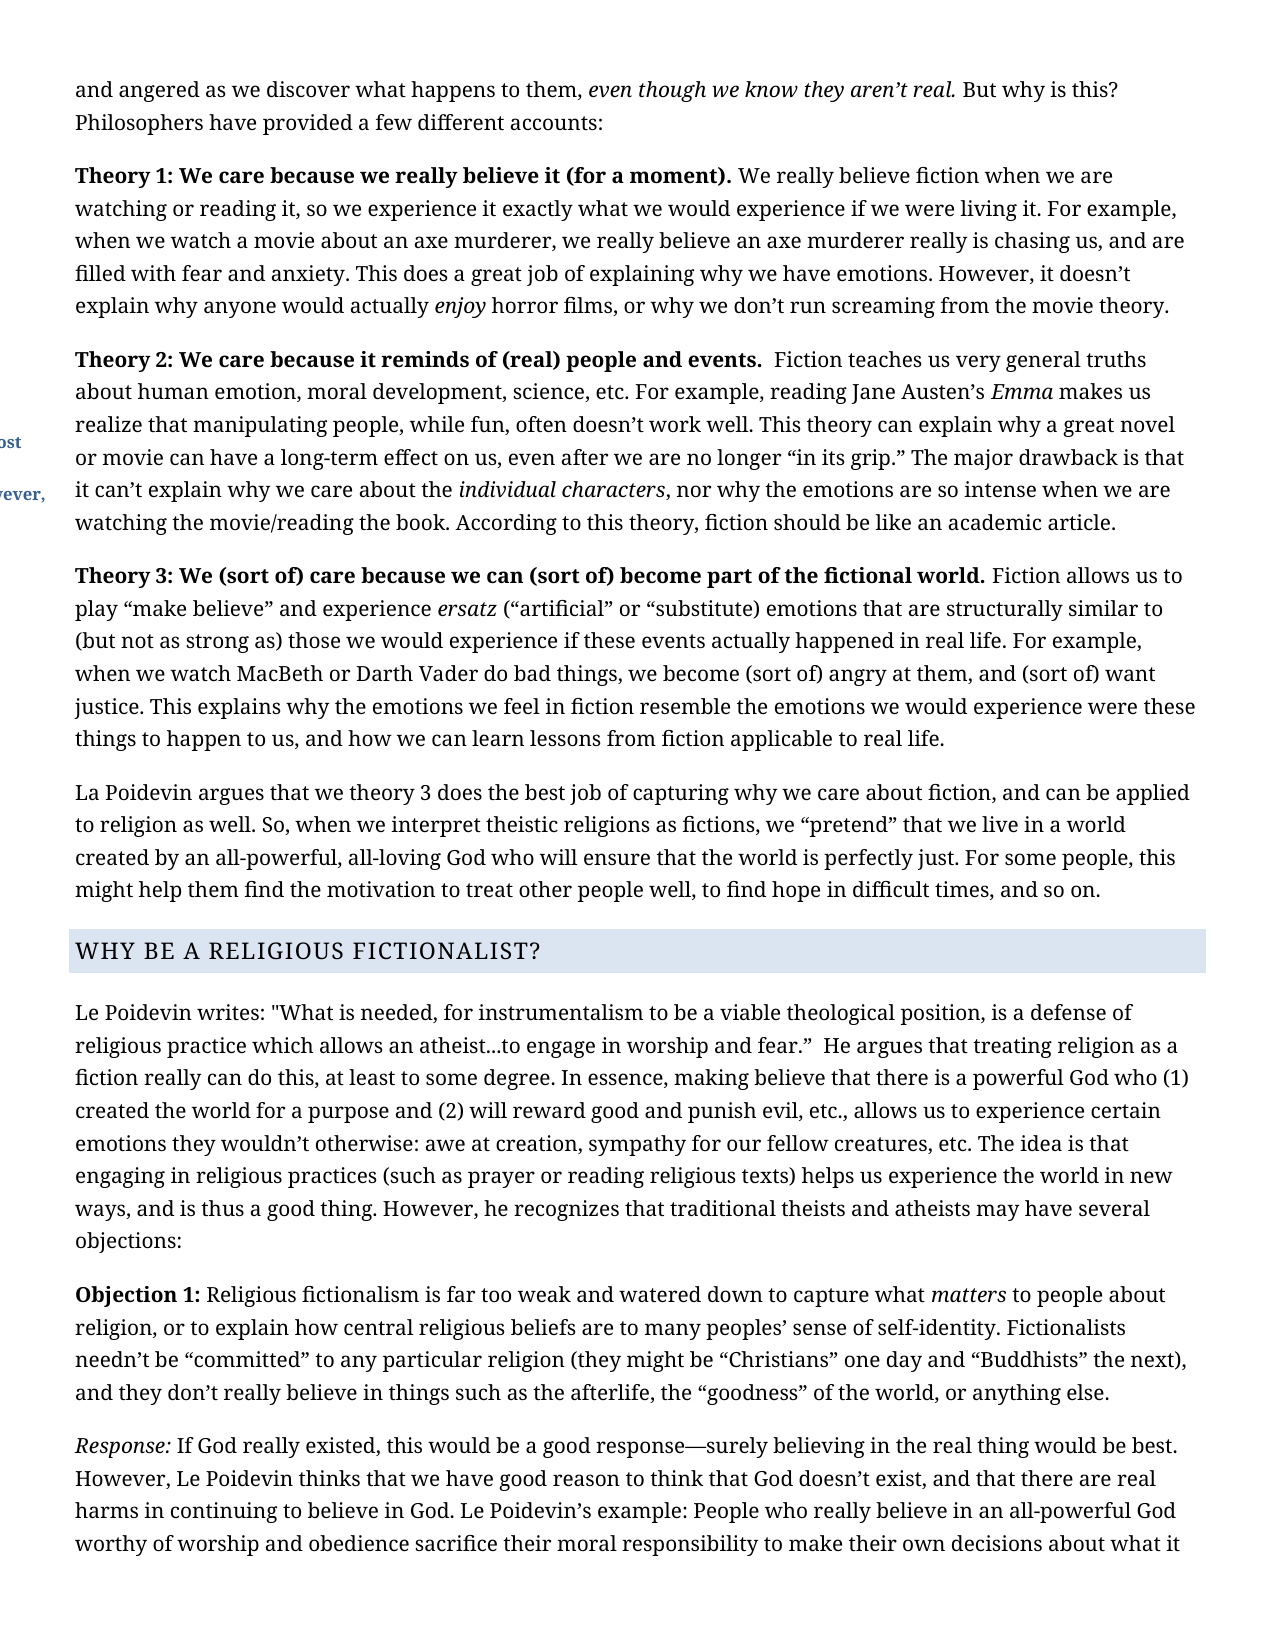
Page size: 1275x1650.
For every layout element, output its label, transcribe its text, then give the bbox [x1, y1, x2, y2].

subtitle Why Be a Religious Fictionalist? [75, 935, 1200, 967]
text Theory 3: We (sort of) care because we can (sort of) become part of the fictional world. Fiction allows us to play “make believe” and experience ersatz (“artificial” or “substitute) emotions that are structurally similar to (but not as strong as) those we would experience if these events actually happened in real life. For example, when we watch MacBeth or Darth Vader do bad things, we become (sort of) angry at them, and (sort of) want justice. This explains why the emotions we feel in fiction resemble the emotions we would experience were these things to happen to us, and how we can learn lessons from fiction applicable to real life. [75, 561, 1200, 753]
text Theory 2: We care because it reminds of (real) people and events. Fiction teaches us very general truths about human emotion, moral development, science, etc. For example, reading Jane Austen’s Emma makes us realize that manipulating people, while fun, often doesn’t work well. This theory can explain why a great novel or movie can have a long-term effect on us, even after we are no longer “in its grip.” The major drawback is that it can’t explain why we care about the individual characters, nor why the emotions are so intense when we are watching the movie/reading the book. According to this theory, fiction should be like an academic article. [75, 345, 1200, 536]
text Objection 1: Religious fictionalism is far too weak and watered down to capture what matters to people about religion, or to explain how central religious beliefs are to many peoples’ sense of self-identity. Fictionalists needn’t be “committed” to any particular religion (they might be “Christians” one day and “Buddhists” the next), and they don’t really believe in things such as the afterlife, the “goodness” of the world, or anything else. [75, 1280, 1200, 1406]
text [75, 1431, 1200, 1557]
text Theory 1: We care because we really believe it (for a moment). We really believe fiction when we are watching or reading it, so we experience it exactly what we would experience if we were living it. For example, when we watch a movie about an axe murderer, we really believe an axe murderer really is chasing us, and are filled with fear and anxiety. This does a great job of explaining why we have emotions. However, it doesn’t explain why anyone would actually enjoy horror films, or why we don’t run screaming from the movie theory. [75, 161, 1200, 320]
text La Poidevin argues that we theory 3 does the best job of capturing why we care about fiction, and can be applied to religion as well. So, when we interpret theistic religions as fictions, we “pretend” that we live in a world created by an all-powerful, all-loving God who will ensure that the world is perfectly just. For some people, this might help them find the motivation to treat other people well, to find hope in difficult times, and so on. [75, 778, 1200, 904]
text Le Poidevin writes: "What is needed, for instrumentalism to be a viable theological position, is a defense of religious practice which allows an atheist...to engage in worship and fear.” He argues that treating religion as a fiction really can do this, at least to some degree. In essence, making believe that there is a powerful God who (1) created the world for a purpose and (2) will reward good and punish evil, etc., allows us to experience certain emotions they wouldn’t otherwise: awe at creation, sympathy for our fellow creatures, etc. The idea is that engaging in religious practices (such as prayer or reading religious texts) helps us experience the world in new ways, and is thus a good thing. However, he recognizes that traditional theists and atheists may have several objections: [75, 998, 1200, 1255]
